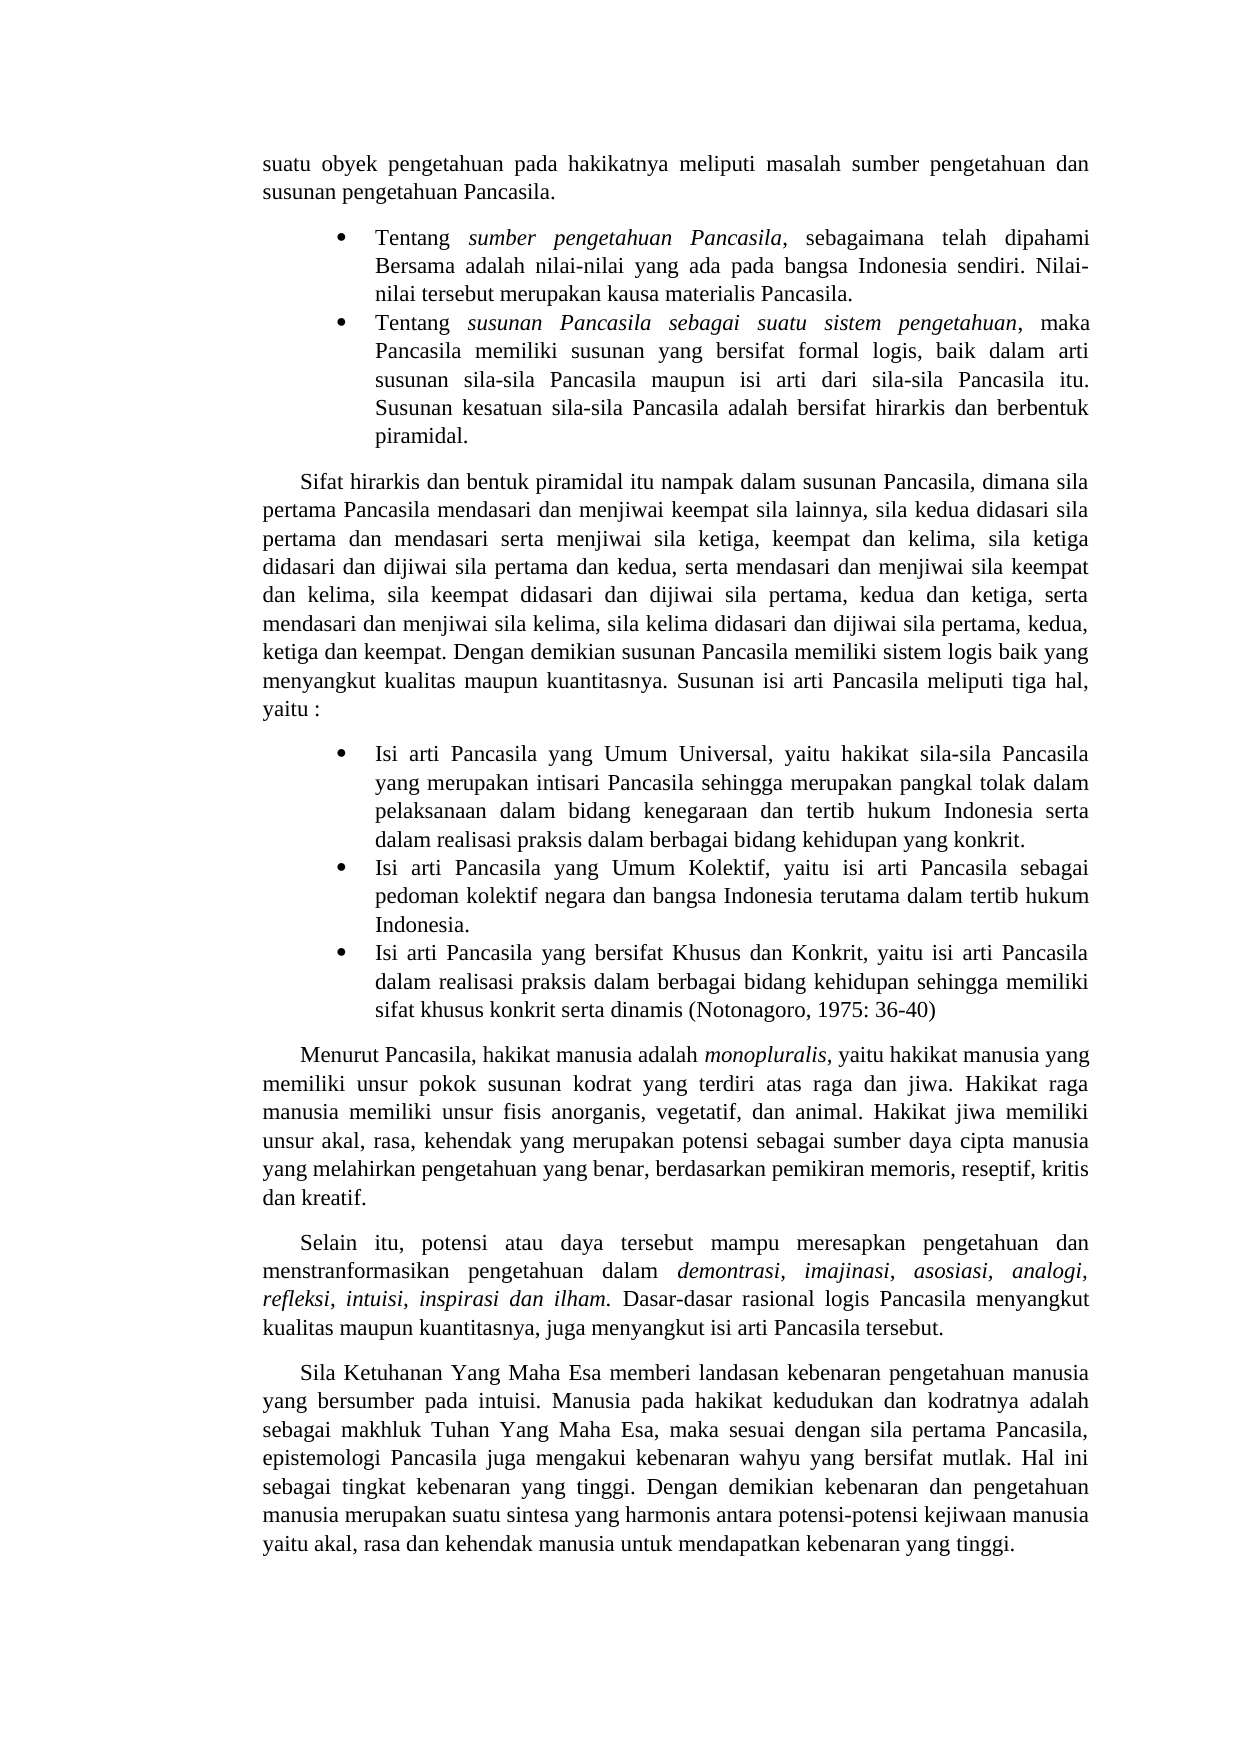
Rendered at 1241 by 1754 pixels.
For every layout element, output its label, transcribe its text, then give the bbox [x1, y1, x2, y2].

list Isi arti Pancasila yang bersifat Khusus dan Konkrit, yaitu isi arti Pancasila dalam realisasi praksis dalam berbagai bidang kehidupan sehingga memiliki sifat khusus konkrit serta dinamis (Notonagoro, 1975: 36-40) [337, 939, 1090, 1023]
list Isi arti Pancasila yang Umum Kolektif, yaitu isi arti Pancasila sebagai pedoman kolektif negara dan bangsa Indonesia terutama dalam tertib hukum Indonesia. [337, 854, 1090, 937]
list Isi arti Pancasila yang Umum Universal, yaitu hakikat sila-sila Pancasila yang merupakan intisari Pancasila sehingga merupakan pangkal tolak dalam pelaksanaan dalam bidang kenegaraan dan tertib hukum Indonesia serta dalam realisasi praksis dalam berbagai bidang kehidupan yang konkrit. [337, 740, 1090, 852]
text suatu obyek pengetahuan pada hakikatnya meliputi masalah sumber pengetahuan dan susunan pengetahuan Pancasila. [262, 150, 1090, 205]
list Tentang sumber pengetahuan Pancasila, sebagaimana telah dipahami Bersama adalah nilai-nilai yang ada pada bangsa Indonesia sendiri. Nilai-nilai tersebut merupakan kausa materialis Pancasila. [337, 223, 1090, 307]
text Selain itu, potensi atau daya tersebut mampu meresapkan pengetahuan dan menstranformasikan pengetahuan dalam demontrasi, imajinasi, asosiasi, analogi, refleksi, intuisi, inspirasi dan ilham. Dasar-dasar rasional logis Pancasila menyangkut kualitas maupun kuantitasnya, juga menyangkut isi arti Pancasila tersebut. [262, 1229, 1090, 1340]
text Sila Ketuhanan Yang Maha Esa memberi landasan kebenaran pengetahuan manusia yang bersumber pada intuisi. Manusia pada hakikat kedudukan dan kodratnya adalah sebagai makhluk Tuhan Yang Maha Esa, maka sesuai dengan sila pertama Pancasila, epistemologi Pancasila juga mengakui kebenaran wahyu yang bersifat mutlak. Hal ini sebagai tingkat kebenaran yang tinggi. Dengan demikian kebenaran dan pengetahuan manusia merupakan suatu sintesa yang harmonis antara potensi-potensi kejiwaan manusia yaitu akal, rasa dan kehendak manusia untuk mendapatkan kebenaran yang tinggi. [262, 1359, 1090, 1556]
text Menurut Pancasila, hakikat manusia adalah monopluralis, yaitu hakikat manusia yang memiliki unsur pokok susunan kodrat yang terdiri atas raga dan jiwa. Hakikat raga manusia memiliki unsur fisis anorganis, vegetatif, dan animal. Hakikat jiwa memiliki unsur akal, rasa, kehendak yang merupakan potensi sebagai sumber daya cipta manusia yang melahirkan pengetahuan yang benar, berdasarkan pemikiran memoris, reseptif, kritis dan kreatif. [262, 1041, 1090, 1210]
text Sifat hirarkis dan bentuk piramidal itu nampak dalam susunan Pancasila, dimana sila pertama Pancasila mendasari dan menjiwai keempat sila lainnya, sila kedua didasari sila pertama dan mendasari serta menjiwai sila ketiga, keempat dan kelima, sila ketiga didasari dan dijiwai sila pertama dan kedua, serta mendasari dan menjiwai sila keempat dan kelima, sila keempat didasari dan dijiwai sila pertama, kedua dan ketiga, serta mendasari dan menjiwai sila kelima, sila kelima didasari dan dijiwai sila pertama, kedua, ketiga dan keempat. Dengan demikian susunan Pancasila memiliki sistem logis baik yang menyangkut kualitas maupun kuantitasnya. Susunan isi arti Pancasila meliputi tiga hal, yaitu : [262, 468, 1090, 722]
list Tentang susunan Pancasila sebagai suatu sistem pengetahuan, maka Pancasila memiliki susunan yang bersifat formal logis, baik dalam arti susunan sila-sila Pancasila maupun isi arti dari sila-sila Pancasila itu. Susunan kesatuan sila-sila Pancasila adalah bersifat hirarkis dan berbentuk piramidal. [337, 309, 1090, 449]
